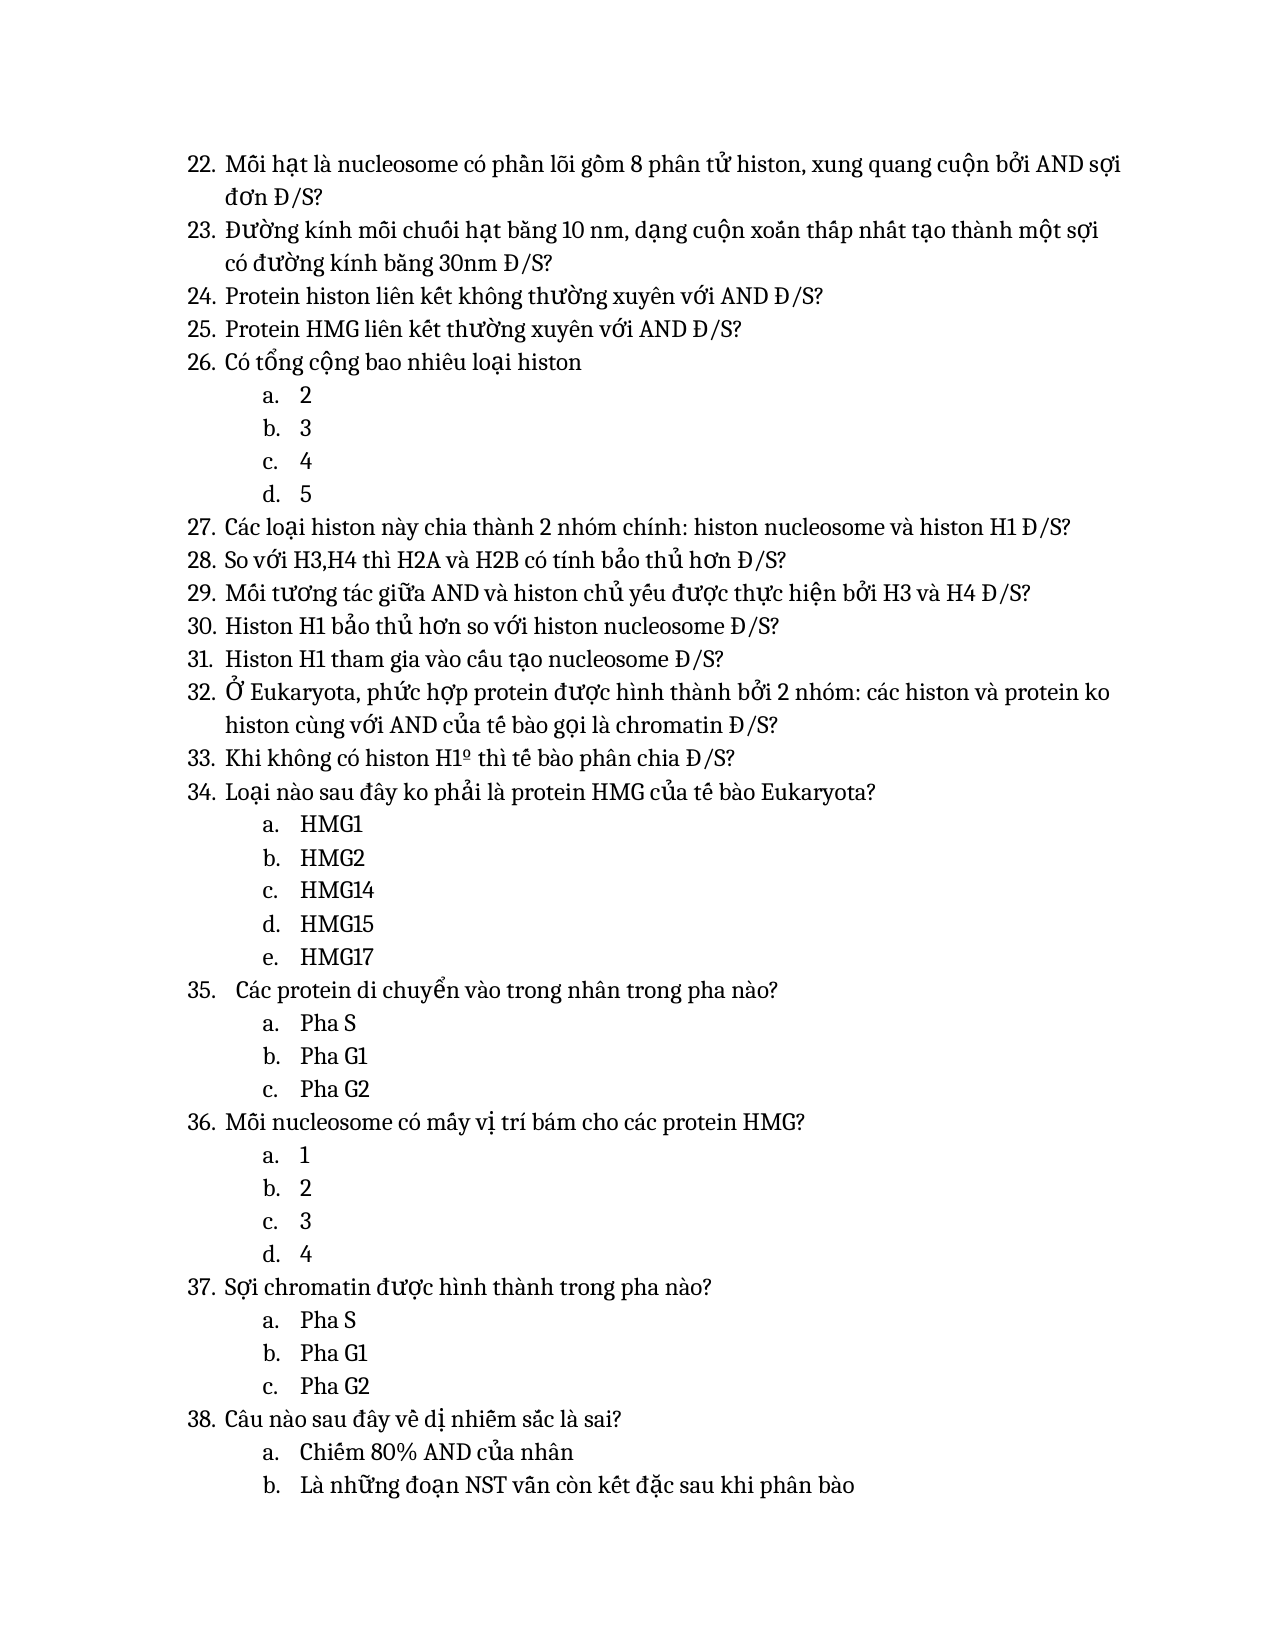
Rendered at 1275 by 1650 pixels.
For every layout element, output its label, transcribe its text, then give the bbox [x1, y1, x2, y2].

list Pha G2 [262, 1074, 1125, 1103]
list Ở Eukaryota, phức hợp protein được hình thành bởi 2 nhóm: các histon và protein ko histon cùng với AND của tế bào gọi là chromatin Đ/S? [187, 678, 1125, 740]
list Protein HMG liên kết thường xuyên với AND Đ/S? [187, 315, 1125, 344]
list 1 [262, 1141, 1125, 1169]
list Khi không có histon H1º thì tế bào phân chia Đ/S? [187, 744, 1125, 773]
list Histon H1 tham gia vào cấu tạo nucleosome Đ/S? [187, 645, 1125, 674]
list Pha G1 [262, 1339, 1125, 1367]
list 3 [262, 414, 1125, 443]
list Mỗi hạt là nucleosome có phần lõi gồm 8 phân tử histon, xung quang cuộn bởi AND sợi đơn Đ/S? [187, 150, 1125, 212]
list 2 [262, 381, 1125, 410]
list Chiếm 80% AND của nhân [262, 1438, 1125, 1467]
list HMG14 [262, 876, 1125, 905]
list 4 [262, 447, 1125, 476]
list Là những đoạn NST vẫn còn kết đặc sau khi phân bào [262, 1471, 1125, 1499]
list Mối tương tác giữa AND và histon chủ yếu được thực hiện bởi H3 và H4 Đ/S? [187, 579, 1125, 608]
list Các loại histon này chia thành 2 nhóm chính: histon nucleosome và histon H1 Đ/S? [187, 513, 1125, 542]
list Loại nào sau đây ko phải là protein HMG của tế bào Eukaryota? [187, 777, 1125, 806]
list HMG17 [262, 942, 1125, 971]
list Mỗi nucleosome có mấy vị trí bám cho các protein HMG? [187, 1108, 1125, 1136]
list Sợi chromatin được hình thành trong pha nào? [187, 1273, 1125, 1301]
list Pha G2 [262, 1372, 1125, 1401]
list 5 [262, 480, 1125, 509]
list HMG2 [262, 843, 1125, 872]
list Đường kính mỗi chuối hạt bằng 10 nm, dạng cuộn xoắn thấp nhất tạo thành một sợi có đường kính bằng 30nm Đ/S? [187, 216, 1125, 278]
list 2 [262, 1174, 1125, 1202]
list HMG1 [262, 810, 1125, 839]
list Câu nào sau đây về dị nhiễm sắc là sai? [187, 1405, 1125, 1433]
list Pha S [262, 1306, 1125, 1334]
list HMG15 [262, 909, 1125, 938]
list So với H3,H4 thì H2A và H2B có tính bảo thủ hơn Đ/S? [187, 546, 1125, 575]
list Pha S [262, 1008, 1125, 1037]
list Pha G1 [262, 1042, 1125, 1070]
list Các protein di chuyển vào trong nhân trong pha nào? [187, 976, 1125, 1004]
list 4 [262, 1240, 1125, 1268]
list 3 [262, 1207, 1125, 1235]
list Có tổng cộng bao nhiêu loại histon [187, 348, 1125, 377]
list Histon H1 bảo thủ hơn so với histon nucleosome Đ/S? [187, 612, 1125, 641]
list Protein histon liên kết không thường xuyên với AND Đ/S? [187, 282, 1125, 311]
